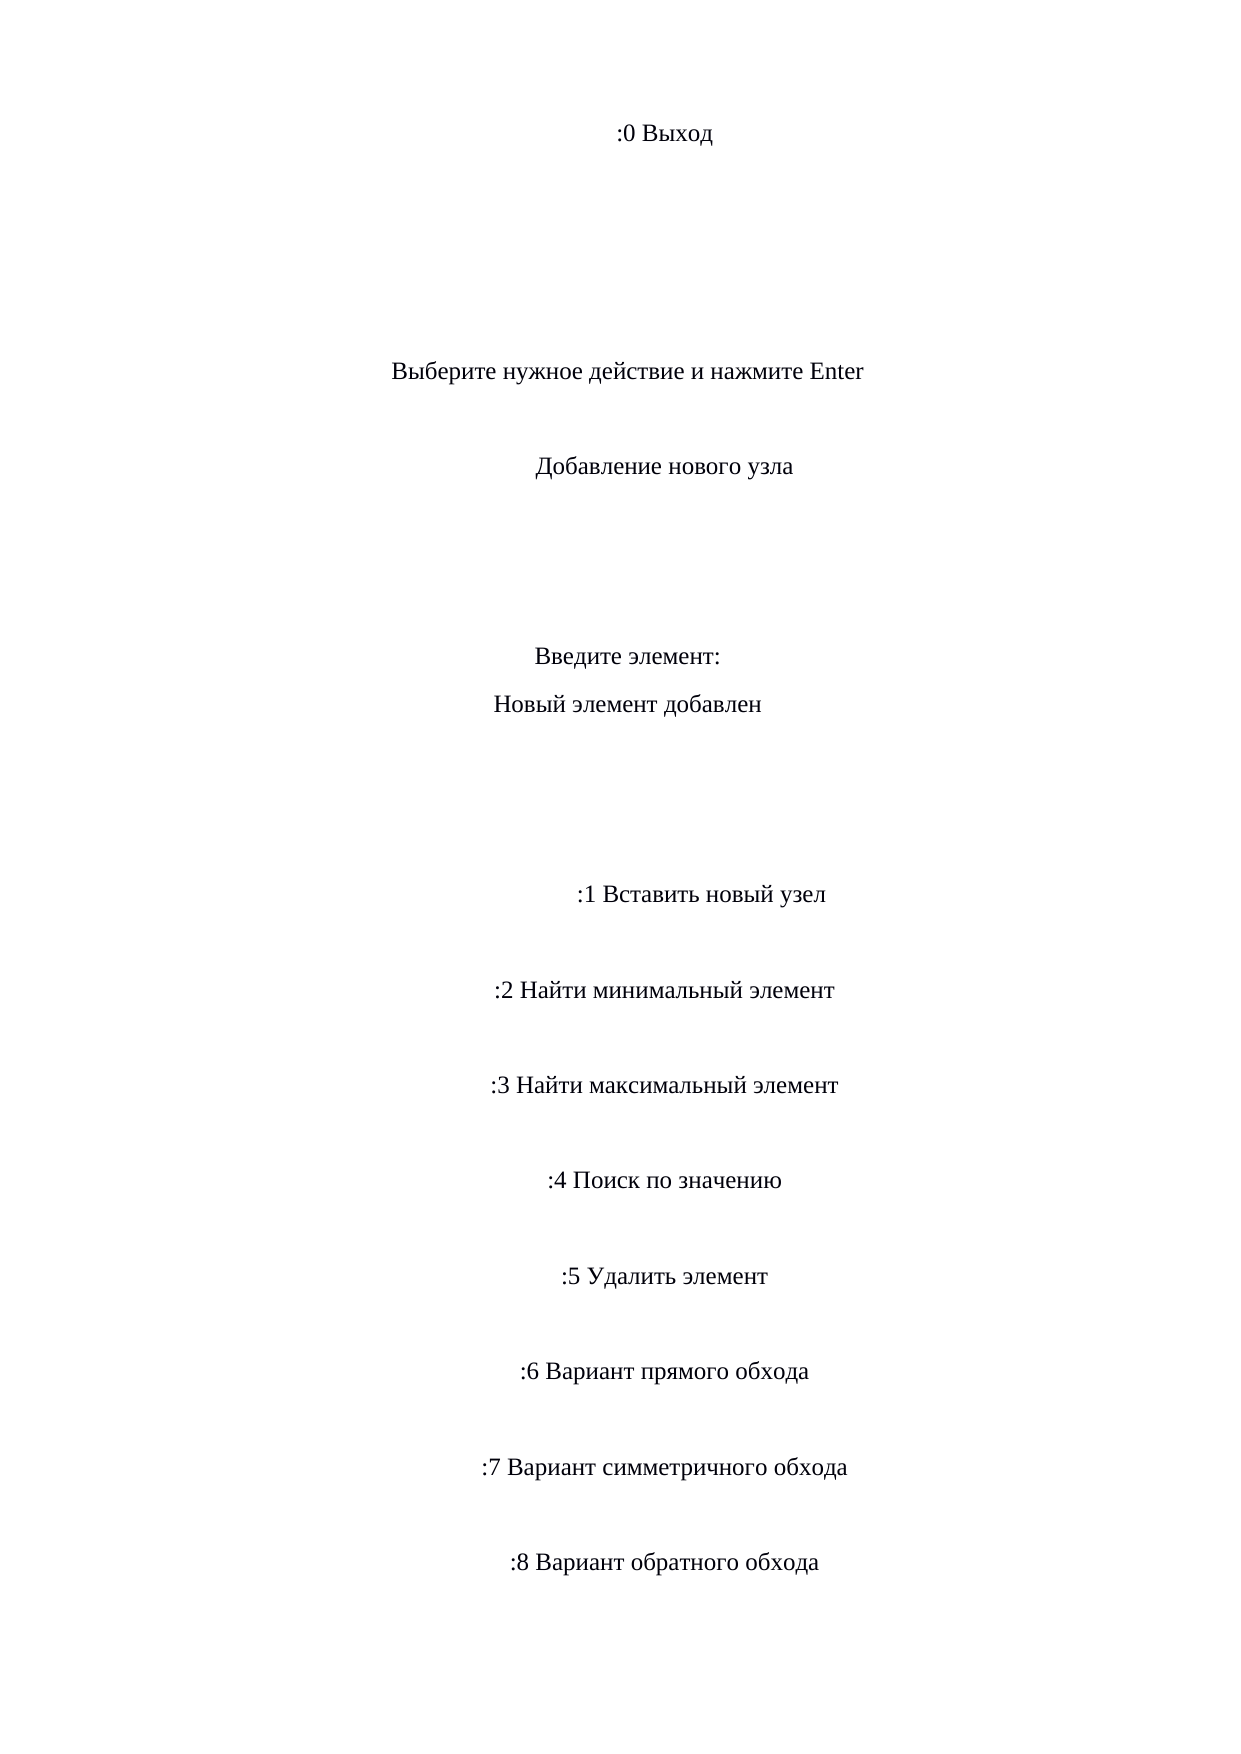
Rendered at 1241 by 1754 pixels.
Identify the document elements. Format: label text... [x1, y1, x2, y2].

text Добавление нового узла [103, 451, 1152, 480]
text :4 Поиск по значению [103, 1166, 1152, 1194]
text :1 Вставить новый узел [103, 879, 1152, 908]
text :5 Удалить элемент [103, 1261, 1152, 1290]
text :6 Вариант прямого обхода [103, 1356, 1152, 1385]
text Введите элемент: [103, 641, 1152, 670]
text :3 Найти максимальный элемент [103, 1070, 1152, 1099]
text :8 Вариант обратного обхода [103, 1547, 1152, 1576]
text Новый элемент добавлен [103, 689, 1152, 718]
text :7 Вариант симметричного обхода [103, 1452, 1152, 1481]
text :0 Выход [103, 118, 1152, 147]
text Выберите нужное действие и нажмите Enter [103, 356, 1152, 385]
text :2 Найти минимальный элемент [103, 975, 1152, 1003]
